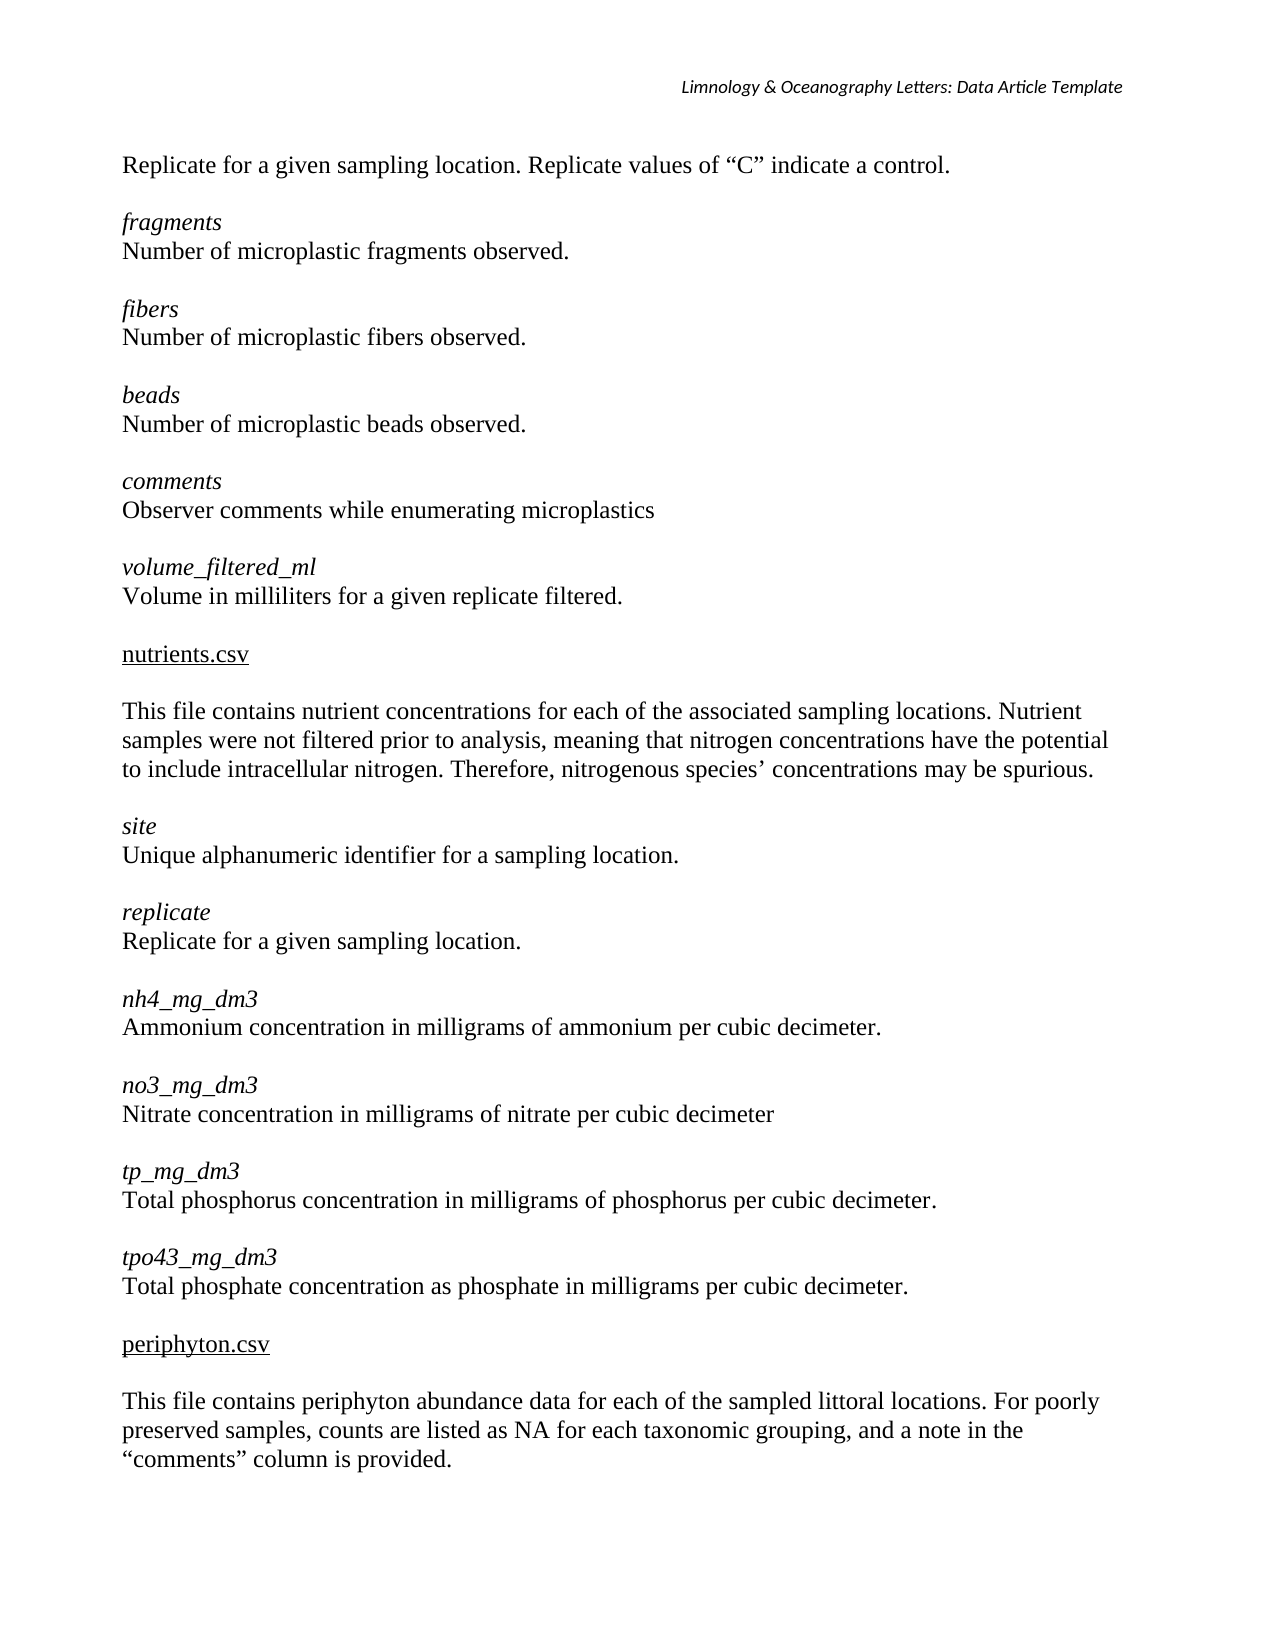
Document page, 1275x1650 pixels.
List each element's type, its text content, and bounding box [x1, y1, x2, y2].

text fragments [122, 207, 1125, 236]
text Ammonium concentration in milligrams of ammonium per cubic decimeter. [122, 1012, 1125, 1041]
text nutrients.csv [122, 639, 1125, 667]
text nh4_mg_dm3 [122, 984, 1125, 1012]
text beads [122, 380, 1125, 409]
text site [122, 811, 1125, 840]
text comments [122, 466, 1125, 495]
text periphyton.csv [122, 1329, 1125, 1357]
text Replicate for a given sampling location. [122, 926, 1125, 955]
text tpo43_mg_dm3 [122, 1242, 1125, 1271]
text replicate [122, 897, 1125, 926]
text This file contains nutrient concentrations for each of the associated sampling locations. Nutrient samples were not filtered prior to analysis, meaning that nitrogen concentrations have the potential to include intracellular nitrogen. Therefore, nitrogenous species’ concentrations may be spurious. [122, 696, 1125, 782]
text Volume in milliliters for a given replicate filtered. [122, 581, 1125, 610]
text Number of microplastic beads observed. [122, 409, 1125, 437]
text fibers [122, 294, 1125, 322]
text Observer comments while enumerating microplastics [122, 495, 1125, 524]
text Total phosphorus concentration in milligrams of phosphorus per cubic decimeter. [122, 1185, 1125, 1214]
text tp_mg_dm3 [122, 1156, 1125, 1185]
text no3_mg_dm3 [122, 1070, 1125, 1099]
text Replicate for a given sampling location. Replicate values of “C” indicate a control. [122, 150, 1125, 179]
text Total phosphate concentration as phosphate in milligrams per cubic decimeter. [122, 1271, 1125, 1300]
text Unique alphanumeric identifier for a sampling location. [122, 840, 1125, 869]
text Number of microplastic fibers observed. [122, 322, 1125, 351]
text Nitrate concentration in milligrams of nitrate per cubic decimeter [122, 1099, 1125, 1127]
text volume_filtered_ml [122, 552, 1125, 581]
text Number of microplastic fragments observed. [122, 236, 1125, 265]
